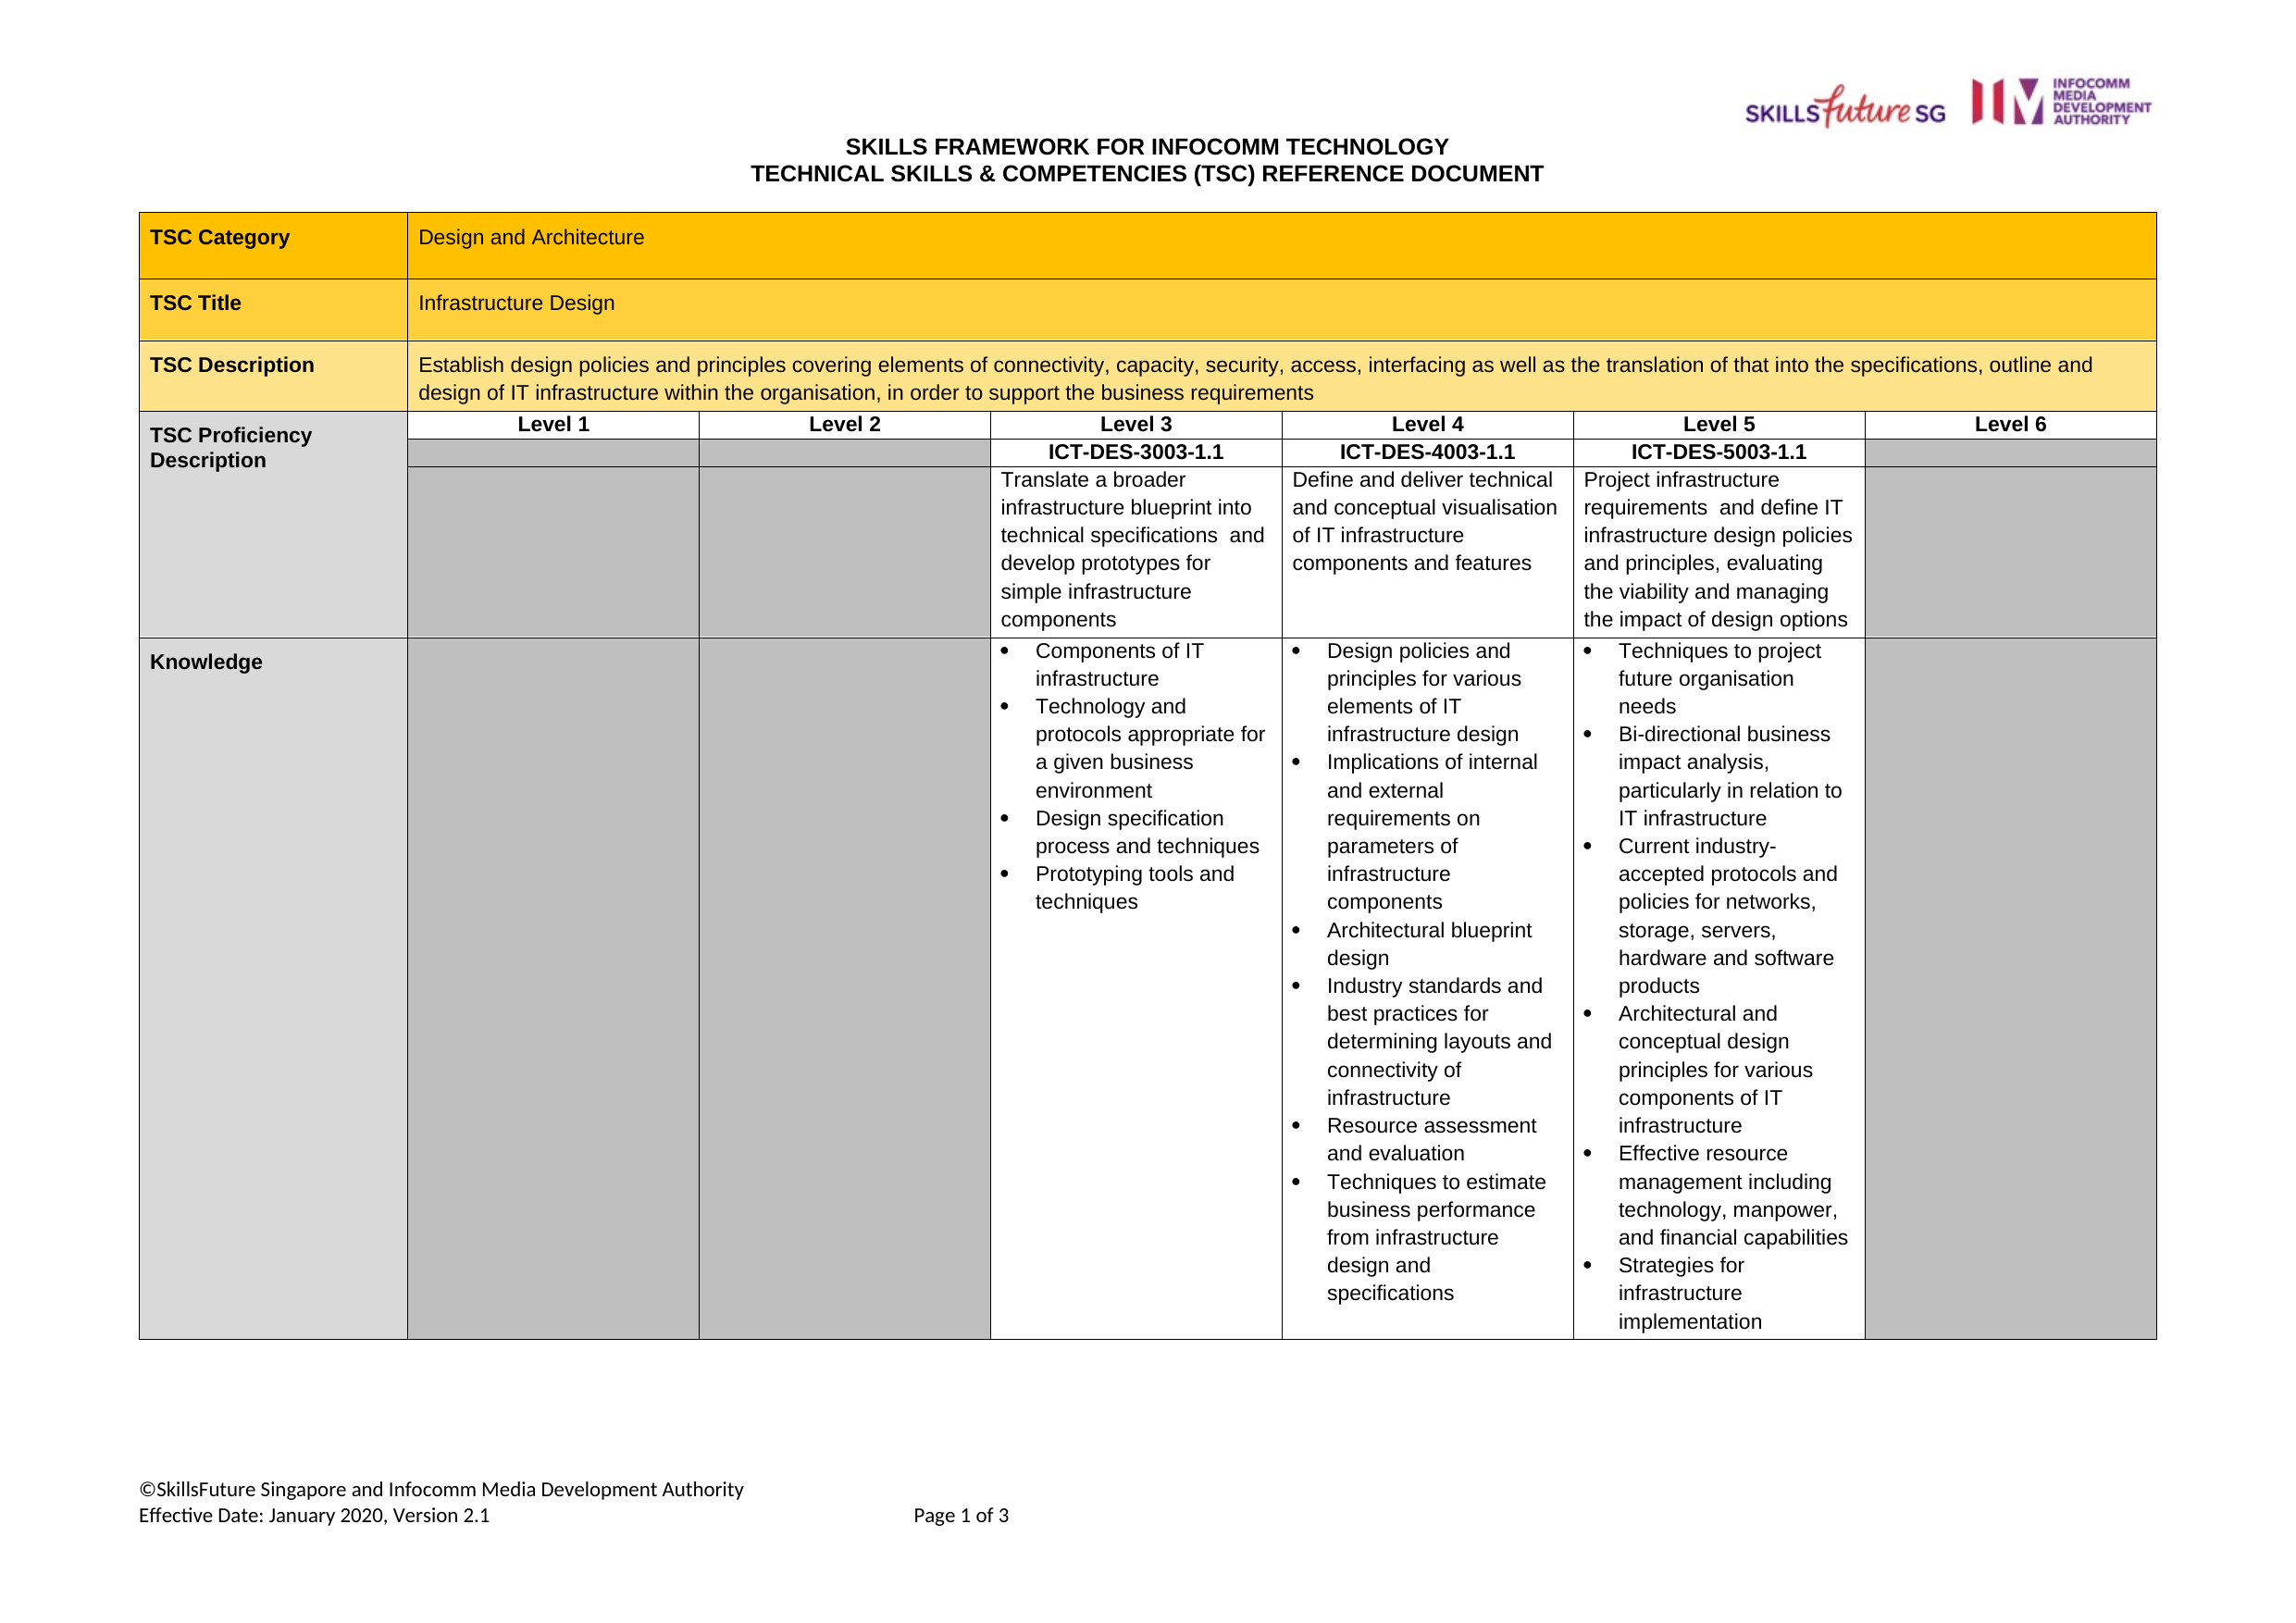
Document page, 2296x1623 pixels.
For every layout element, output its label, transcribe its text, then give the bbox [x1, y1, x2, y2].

table_cell Infrastructure Design [408, 279, 2156, 340]
table_cell Establish design policies and principles covering elements of connectivity, capacity, security, access, interfacing as well as the translation of that into the specifications, outline and design of IT infrastructure within the organisation, in order to support the business requirements [408, 341, 2156, 411]
table_cell Level 1 [408, 412, 699, 439]
table_cell [1866, 440, 2156, 466]
table_cell Level 6 [1866, 412, 2156, 439]
table_cell Translate a broader infrastructure blueprint into technical specifications and develop prototypes for simple infrastructure components [991, 467, 1282, 637]
table_cell ICT-DES-5003-1.1 [1574, 440, 1865, 466]
table_cell Components of IT infrastructure Technology and protocols appropriate for a given business environment Design specification process and techniques Prototyping tools and techniques [991, 638, 1282, 1339]
table_cell [1866, 638, 2156, 1339]
table_cell [700, 440, 990, 466]
table_cell ICT-DES-4003-1.1 [1283, 440, 1573, 466]
table_cell Knowledge [140, 638, 407, 1339]
table_cell TSC Proficiency Description [140, 412, 407, 637]
table_cell [700, 467, 990, 637]
table_cell Level 4 [1283, 412, 1573, 439]
table_cell Define and deliver technical and conceptual visualisation of IT infrastructure components and features [1283, 467, 1573, 637]
table_cell Level 5 [1574, 412, 1865, 439]
table_header TSC Category [140, 213, 407, 279]
picture [1742, 69, 2157, 133]
table_header Design and Architecture [408, 213, 2156, 279]
table_cell Level 3 [991, 412, 1282, 439]
table_cell [408, 638, 699, 1339]
table_cell [1866, 467, 2156, 637]
table_cell [408, 440, 699, 466]
table_cell Techniques to project future organisation needs Bi-directional business impact analysis, particularly in relation to IT infrastructure Current industry-accepted protocols and policies for networks, storage, servers, hardware and software products Architectural and conceptual design principles for various components of IT infrastructure Effective resource management including technology, manpower, and financial capabilities Strategies for infrastructure implementation [1574, 638, 1865, 1339]
table_cell ICT-DES-3003-1.1 [991, 440, 1282, 466]
table_cell Design policies and principles for various elements of IT infrastructure design Implications of internal and external requirements on parameters of infrastructure components Architectural blueprint design Industry standards and best practices for determining layouts and connectivity of infrastructure Resource assessment and evaluation Techniques to estimate business performance from infrastructure design and specifications [1283, 638, 1573, 1339]
table_cell [408, 467, 699, 637]
table_cell TSC Title [140, 279, 407, 340]
table_cell Project infrastructure requirements and define IT infrastructure design policies and principles, evaluating the viability and managing the impact of design options [1574, 467, 1865, 637]
table_cell [700, 638, 990, 1339]
table_cell TSC Description [140, 341, 407, 411]
table_cell Level 2 [700, 412, 990, 439]
